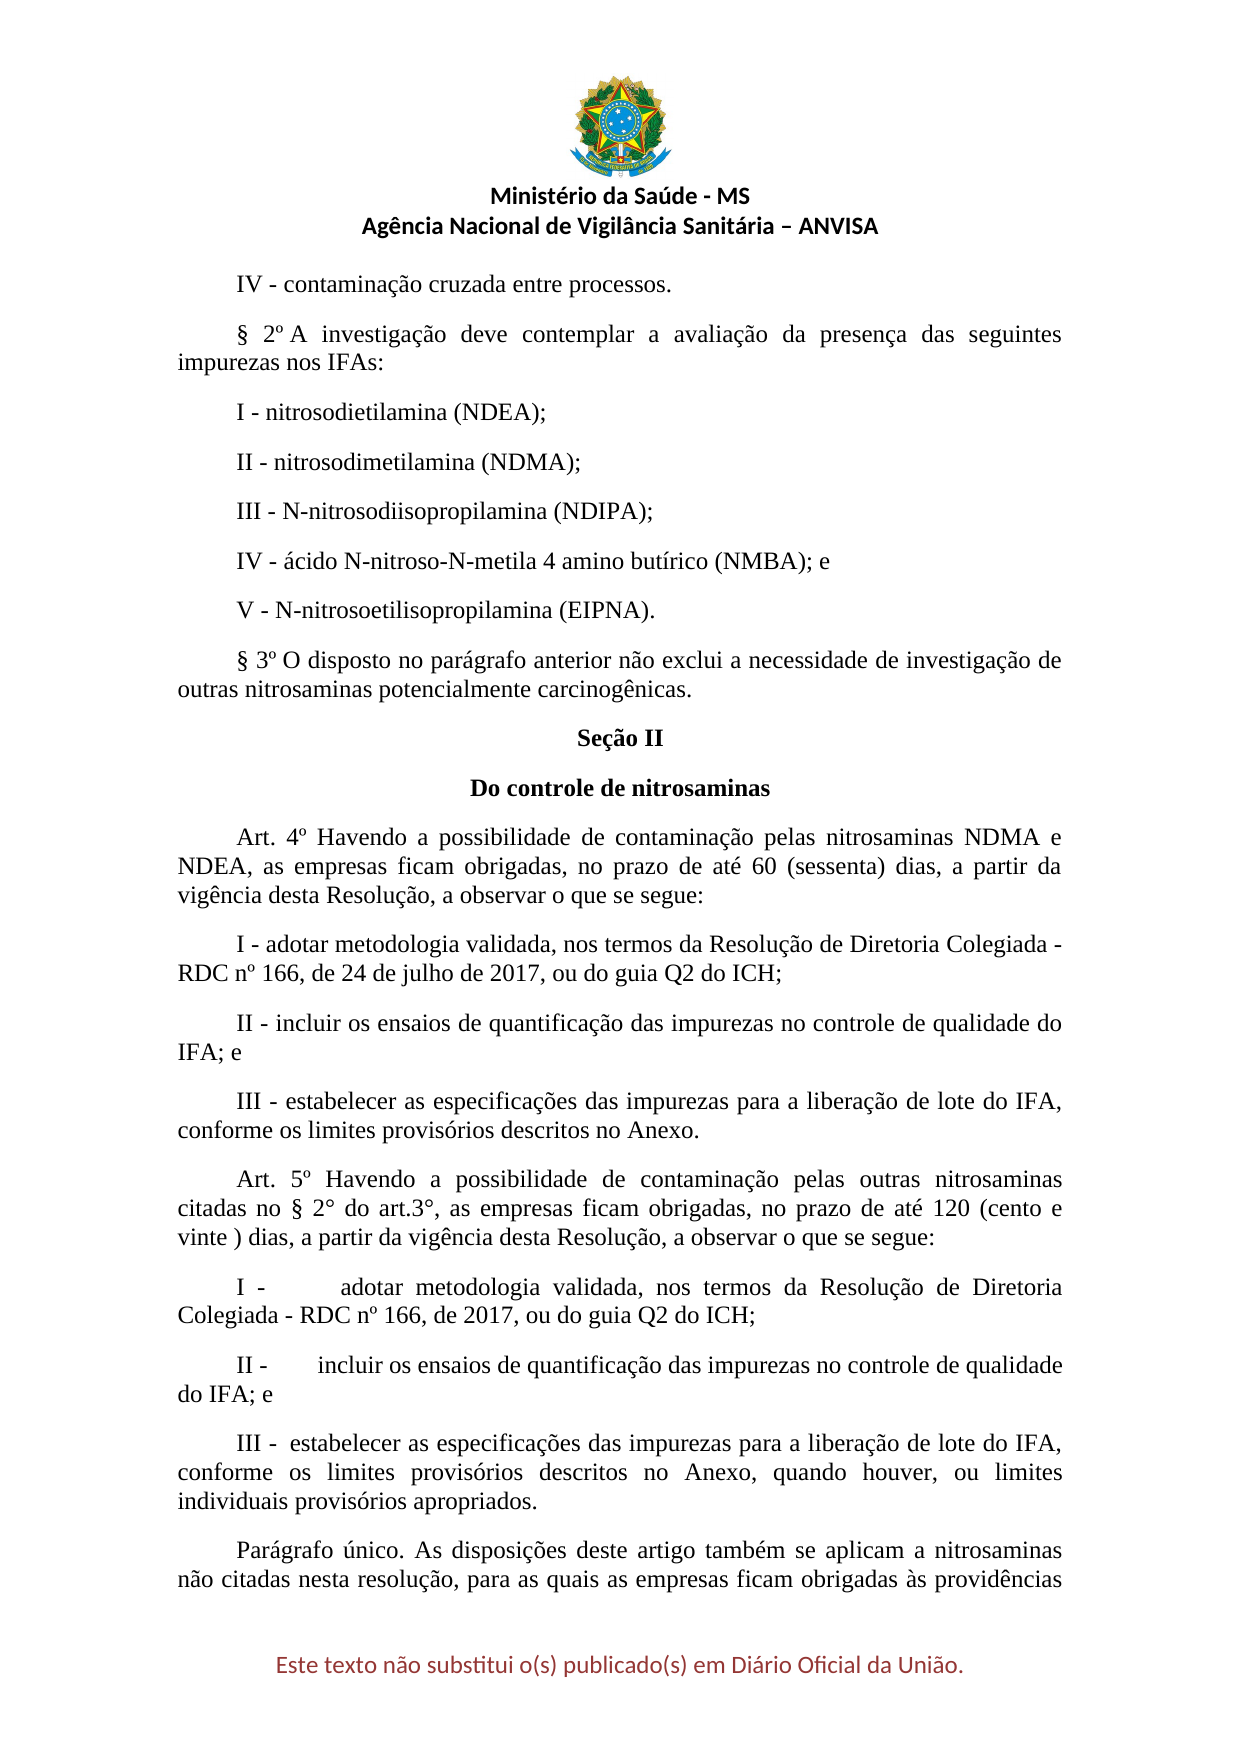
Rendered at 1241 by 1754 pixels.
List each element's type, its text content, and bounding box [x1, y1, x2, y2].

text Seção II [177, 723, 1063, 752]
text I - adotar metodologia validada, nos termos da Resolução de Diretoria Colegiada - RDC nº 166, de 2017, ou do guia Q2 do ICH; [177, 1272, 1063, 1329]
text IV - ácido N-nitroso-N-metila 4 amino butírico (NMBA); e [177, 546, 1063, 574]
text II - nitrosodimetilamina (NDMA); [177, 447, 1063, 475]
text Art. 5º Havendo a possibilidade de contaminação pelas outras nitrosaminas citadas no § 2° do art.3°, as empresas ficam obrigadas, no prazo de até 120 (cento e vinte ) dias, a partir da vigência desta Resolução, a observar o que se segue: [177, 1164, 1063, 1251]
text I - adotar metodologia validada, nos termos da Resolução de Diretoria Colegiada - RDC nº 166, de 24 de julho de 2017, ou do guia Q2 do ICH; [177, 929, 1063, 987]
picture [566, 73, 674, 180]
text II - incluir os ensaios de quantificação das impurezas no controle de qualidade do IFA; e [177, 1008, 1063, 1065]
text III - estabelecer as especificações das impurezas para a liberação de lote do IFA, conforme os limites provisórios descritos no Anexo, quando houver, ou limites individuais provisórios apropriados. [177, 1428, 1063, 1514]
text Art. 4º Havendo a possibilidade de contaminação pelas nitrosaminas NDMA e NDEA, as empresas ficam obrigadas, no prazo de até 60 (sessenta) dias, a partir da vigência desta Resolução, a observar o que se segue: [177, 822, 1063, 909]
text Do controle de nitrosaminas [177, 773, 1063, 802]
text § 3º O disposto no parágrafo anterior não exclui a necessidade de investigação de outras nitrosaminas potencialmente carcinogênicas. [177, 645, 1063, 702]
text III - estabelecer as especificações das impurezas para a liberação de lote do IFA, conforme os limites provisórios descritos no Anexo. [177, 1086, 1063, 1144]
text III - N-nitrosodiisopropilamina (NDIPA); [177, 496, 1063, 525]
text I - nitrosodietilamina (NDEA); [177, 397, 1063, 426]
text V - N-nitrosoetilisopropilamina (EIPNA). [177, 595, 1063, 624]
text IV - contaminação cruzada entre processos. [177, 269, 1063, 298]
text II - incluir os ensaios de quantificação das impurezas no controle de qualidade do IFA; e [177, 1350, 1063, 1407]
text § 2º A investigação deve contemplar a avaliação da presença das seguintes impurezas nos IFAs: [177, 319, 1063, 376]
